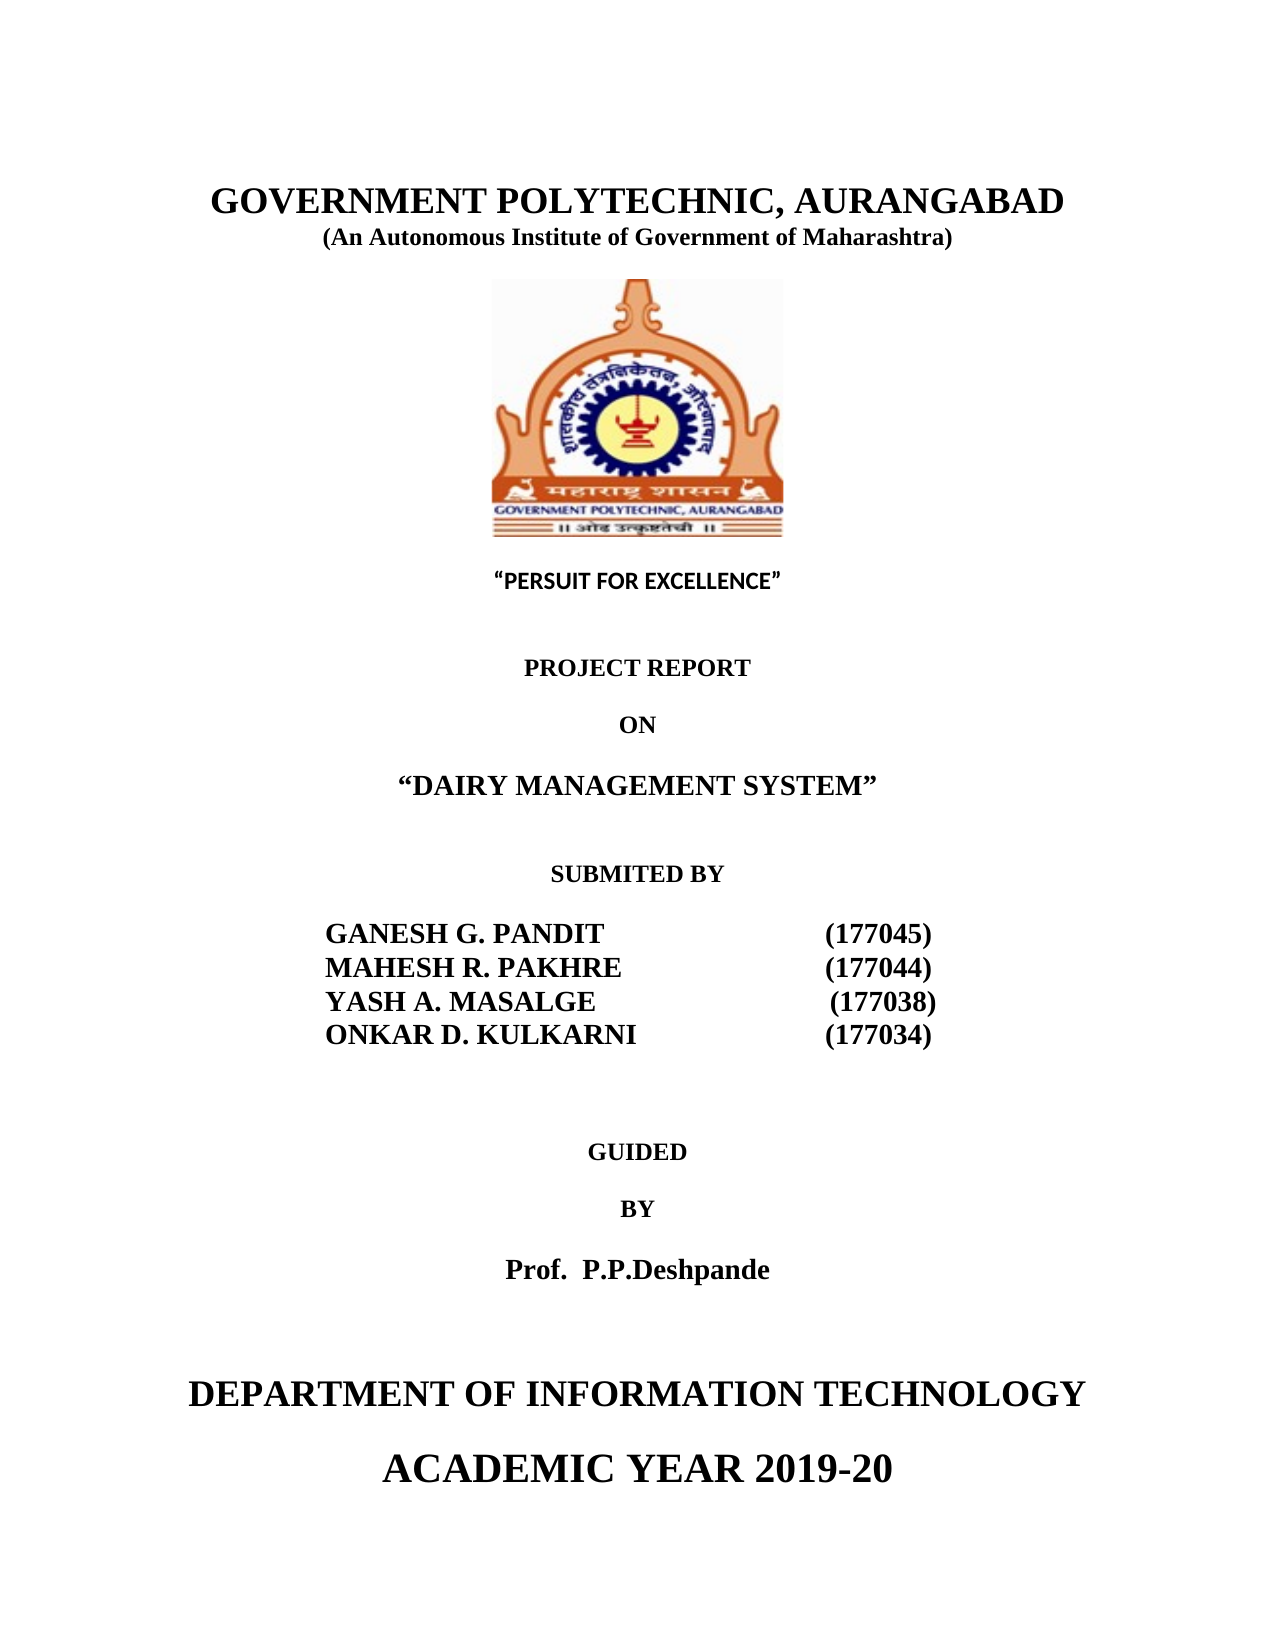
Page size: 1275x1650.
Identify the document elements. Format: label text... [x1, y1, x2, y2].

text YASH A. MASALGE (177038) [150, 984, 1125, 1017]
text SUBMITED BY [150, 859, 1125, 888]
text GANESH G. PANDIT (177045) [150, 917, 1125, 950]
text MAHESH R. PAKHRE (177044) [150, 950, 1125, 984]
text Prof. P.P.Deshpande [150, 1252, 1125, 1286]
text DEPARTMENT OF INFORMATION TECHNOLOGY [150, 1372, 1125, 1415]
picture [491, 279, 784, 537]
text “PERSUIT FOR EXCELLENCE” [150, 565, 1125, 596]
text GOVERNMENT POLYTECHNIC, AURANGABAD [150, 179, 1125, 222]
text ACADEMIC YEAR 2019-20 [150, 1444, 1125, 1492]
text ONKAR D. KULKARNI (177034) [150, 1017, 1125, 1051]
text ON [150, 711, 1125, 739]
text (An Autonomous Institute of Government of Maharashtra) [150, 222, 1125, 251]
text GUIDED [150, 1137, 1125, 1166]
text “DAIRY MANAGEMENT SYSTEM” [150, 768, 1125, 802]
text PROJECT REPORT [150, 653, 1125, 682]
text BY [150, 1194, 1125, 1223]
